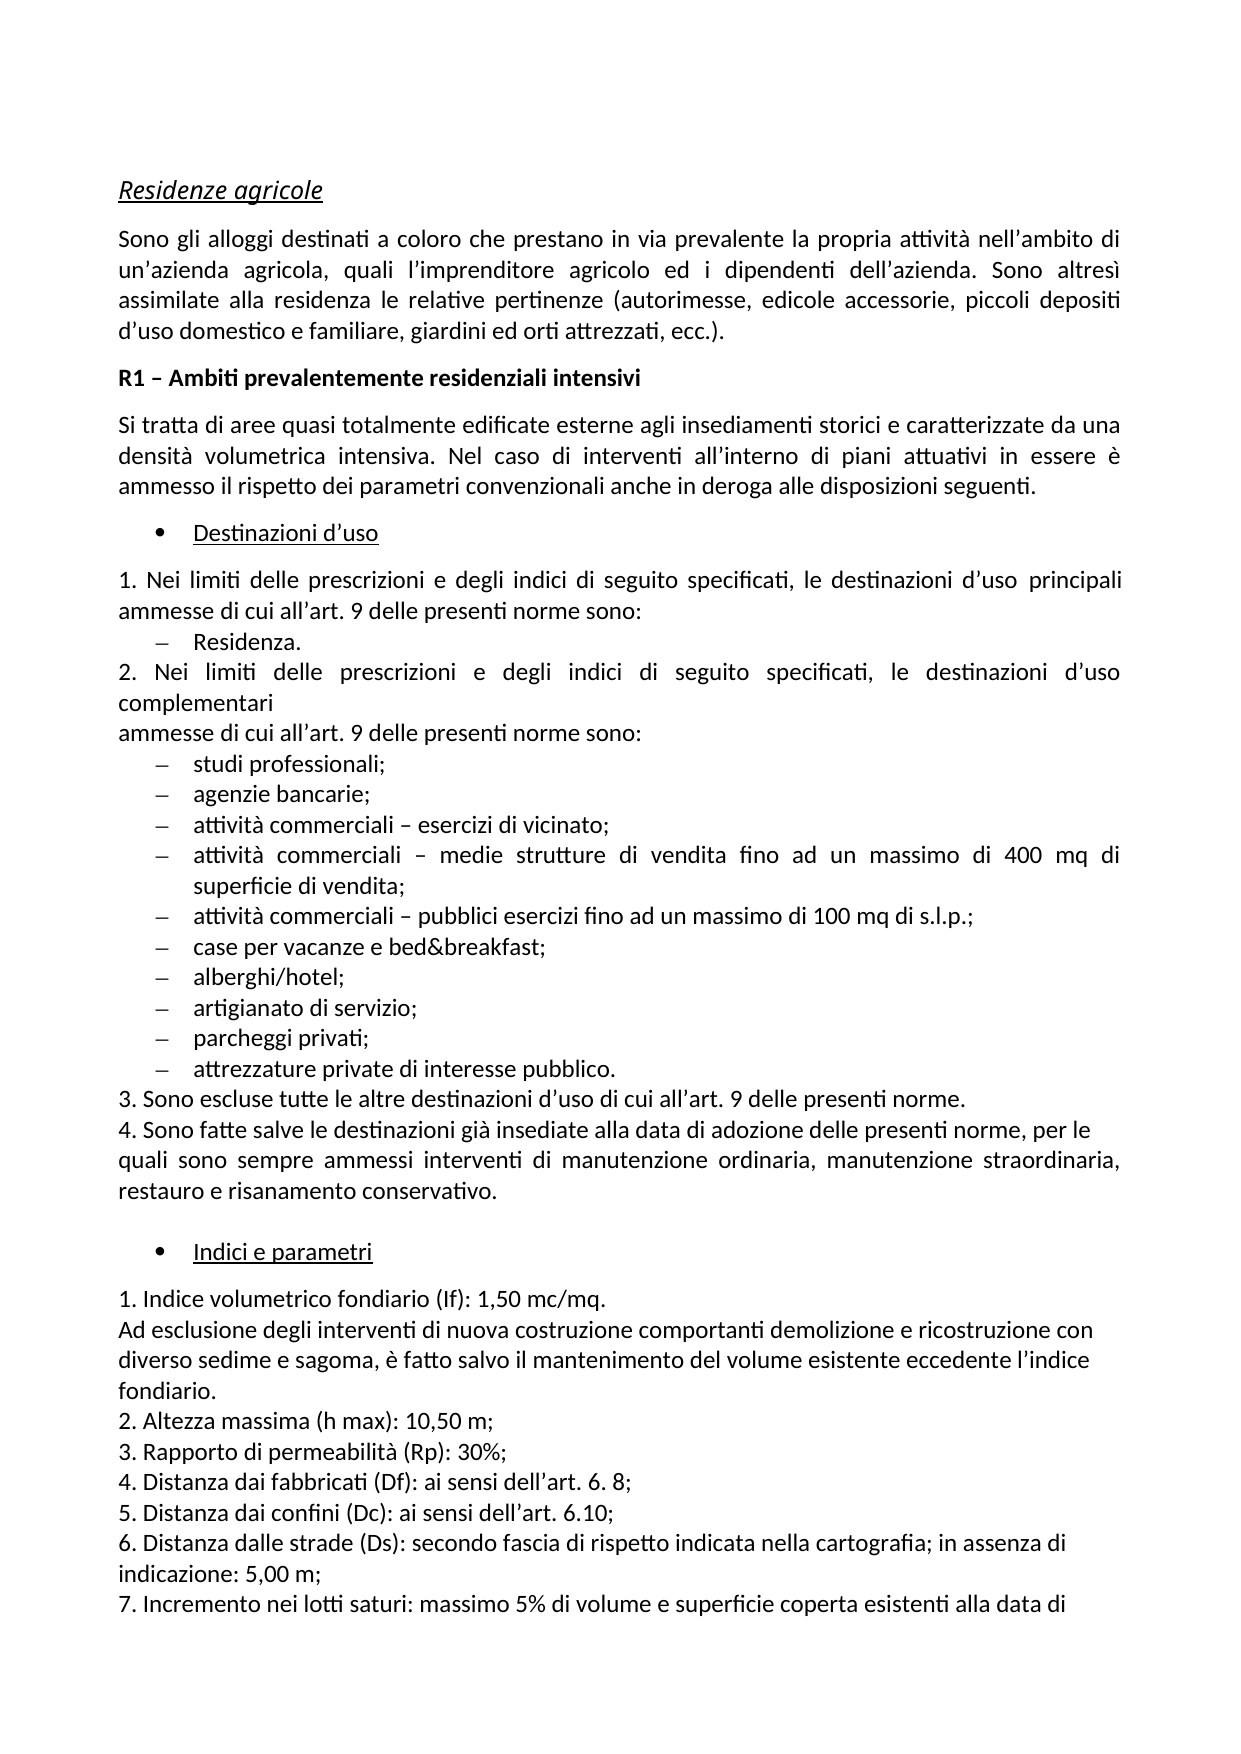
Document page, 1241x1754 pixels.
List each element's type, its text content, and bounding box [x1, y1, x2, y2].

list Residenza. [156, 626, 1122, 656]
text 3. Sono escluse tutte le altre destinazioni d’uso di cui all’art. 9 delle presenti norme. [118, 1083, 1122, 1114]
text diverso sedime e sagoma, è fatto salvo il mantenimento del volume esistente eccedente l’indice [118, 1344, 1122, 1375]
text 2. Altezza massima (h max): 10,50 m; [118, 1405, 1122, 1436]
text quali sono sempre ammessi interventi di manutenzione ordinaria, manutenzione straordinaria, restauro e risanamento conservativo. [118, 1144, 1122, 1206]
text 4. Distanza dai fabbricati (Df): ai sensi dell’art. 6. 8; [118, 1466, 1122, 1497]
text 6. Distanza dalle strade (Ds): secondo fascia di rispetto indicata nella cartografia; in assenza di [118, 1527, 1122, 1558]
text Sono gli alloggi destinati a coloro che prestano in via prevalente la propria attività nell’ambito di un’azienda agricola, quali l’imprenditore agricolo ed i dipendenti dell’azienda. Sono altresì assimilate alla residenza le relative pertinenze (autorimesse, edicole accessorie, piccoli depositi d’uso domestico e familiare, giardini ed orti attrezzati, ecc.). [118, 223, 1122, 345]
list case per vacanze e bed&breakfast; [156, 931, 1122, 961]
text 3. Rapporto di permeabilità (Rp): 30%; [118, 1436, 1122, 1466]
text 7. Incremento nei lotti saturi: massimo 5% di volume e superficie coperta esistenti alla data di [118, 1588, 1122, 1619]
text 4. Sono fatte salve le destinazioni già insediate alla data di adozione delle presenti norme, per le [118, 1114, 1122, 1144]
list attività commerciali – esercizi di vicinato; [156, 809, 1122, 839]
list attrezzature private di interesse pubblico. [156, 1053, 1122, 1083]
list parcheggi privati; [156, 1022, 1122, 1053]
list studi professionali; [156, 748, 1122, 778]
text 5. Distanza dai confini (Dc): ai sensi dell’art. 6.10; [118, 1497, 1122, 1527]
text 1. Nei limiti delle prescrizioni e degli indici di seguito specificati, le destinazioni d’uso principali ammesse di cui all’art. 9 delle presenti norme sono: [118, 565, 1122, 626]
text fondiario. [118, 1375, 1122, 1405]
list Destinazioni d’uso [156, 517, 1122, 548]
list alberghi/hotel; [156, 961, 1122, 992]
list Indici e parametri [156, 1236, 1122, 1267]
text indicazione: 5,00 m; [118, 1558, 1122, 1588]
text Si tratta di aree quasi totalmente edificate esterne agli insediamenti storici e caratterizzate da una densità volumetrica intensiva. Nel caso di interventi all’interno di piani attuativi in essere è ammesso il rispetto dei parametri convenzionali anche in deroga alle disposizioni seguenti. [118, 409, 1122, 501]
text 1. Indice volumetrico fondiario (If): 1,50 mc/mq. [118, 1283, 1122, 1314]
text Ad esclusione degli interventi di nuova costruzione comportanti demolizione e ricostruzione con [118, 1314, 1122, 1344]
text 2. Nei limiti delle prescrizioni e degli indici di seguito specificati, le destinazioni d’uso complementari [118, 656, 1122, 717]
text ammesse di cui all’art. 9 delle presenti norme sono: [118, 717, 1122, 748]
list agenzie bancarie; [156, 778, 1122, 809]
text R1 – Ambiti prevalentemente residenziali intensivi [118, 362, 1122, 393]
list artigianato di servizio; [156, 992, 1122, 1022]
list attività commerciali – pubblici esercizi fino ad un massimo di 100 mq di s.l.p.; [156, 900, 1122, 931]
list attività commerciali – medie strutture di vendita fino ad un massimo di 400 mq di superficie di vendita; [156, 839, 1122, 900]
text Residenze agricole [118, 173, 1122, 207]
